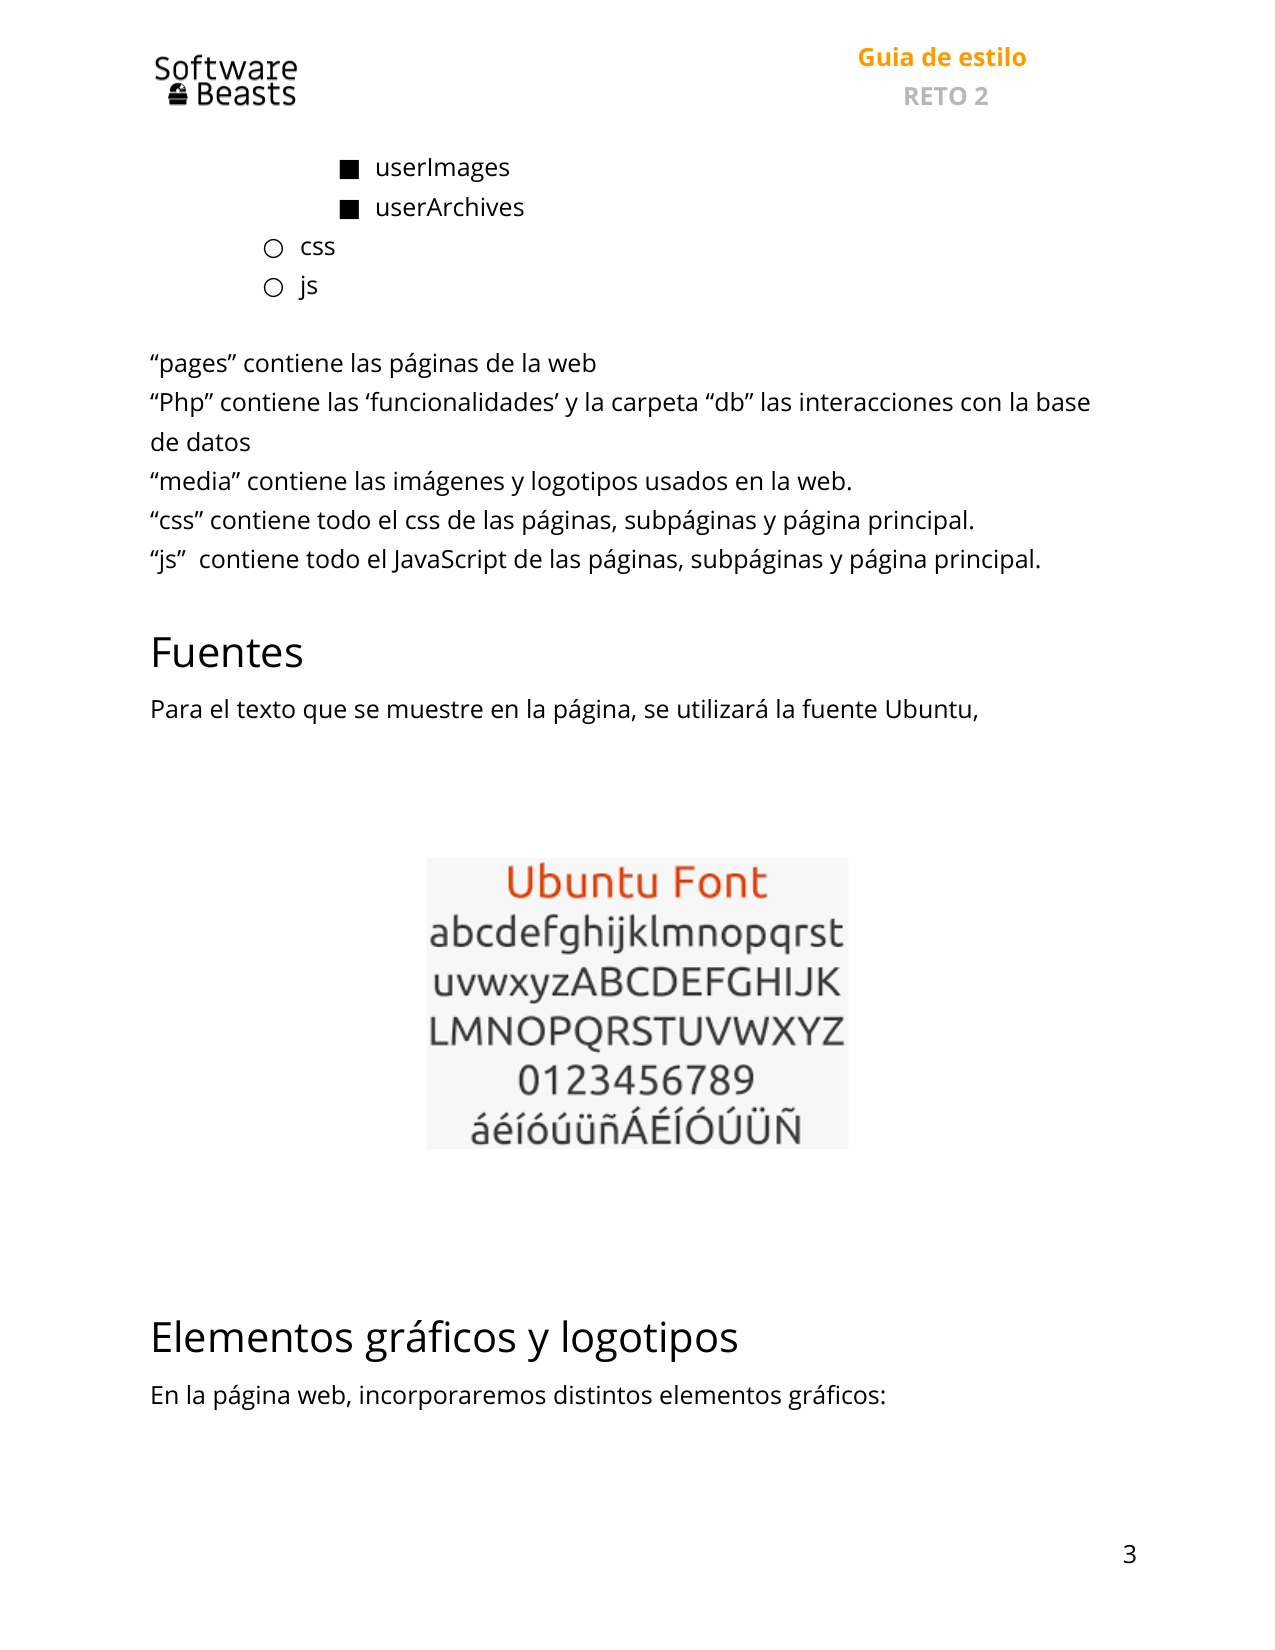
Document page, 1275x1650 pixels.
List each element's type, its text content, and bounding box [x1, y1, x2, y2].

list js [262, 267, 1125, 302]
list userArchives [337, 189, 1125, 223]
text “media” contiene las imágenes y logotipos usados en la web. [150, 463, 1125, 497]
text En la página web, incorporaremos distintos elementos gráficos: [150, 1377, 1125, 1411]
subtitle Elementos gráficos y logotipos [150, 1308, 1125, 1365]
text “css” contiene todo el css de las páginas, subpáginas y página principal. [150, 502, 1125, 537]
text “pages” contiene las páginas de la web [150, 346, 1125, 380]
list css [262, 228, 1125, 262]
list userImages [337, 150, 1125, 184]
subtitle Fuentes [150, 622, 1125, 679]
picture [153, 7, 303, 157]
picture [426, 858, 849, 1149]
text Para el texto que se muestre en la página, se utilizará la fuente Ubuntu, [150, 692, 1125, 726]
text “js” contiene todo el JavaScript de las páginas, subpáginas y página principal. [150, 542, 1125, 576]
text “Php” contiene las ‘funcionalidades’ y la carpeta “db” las interacciones con la base de datos [150, 385, 1125, 458]
